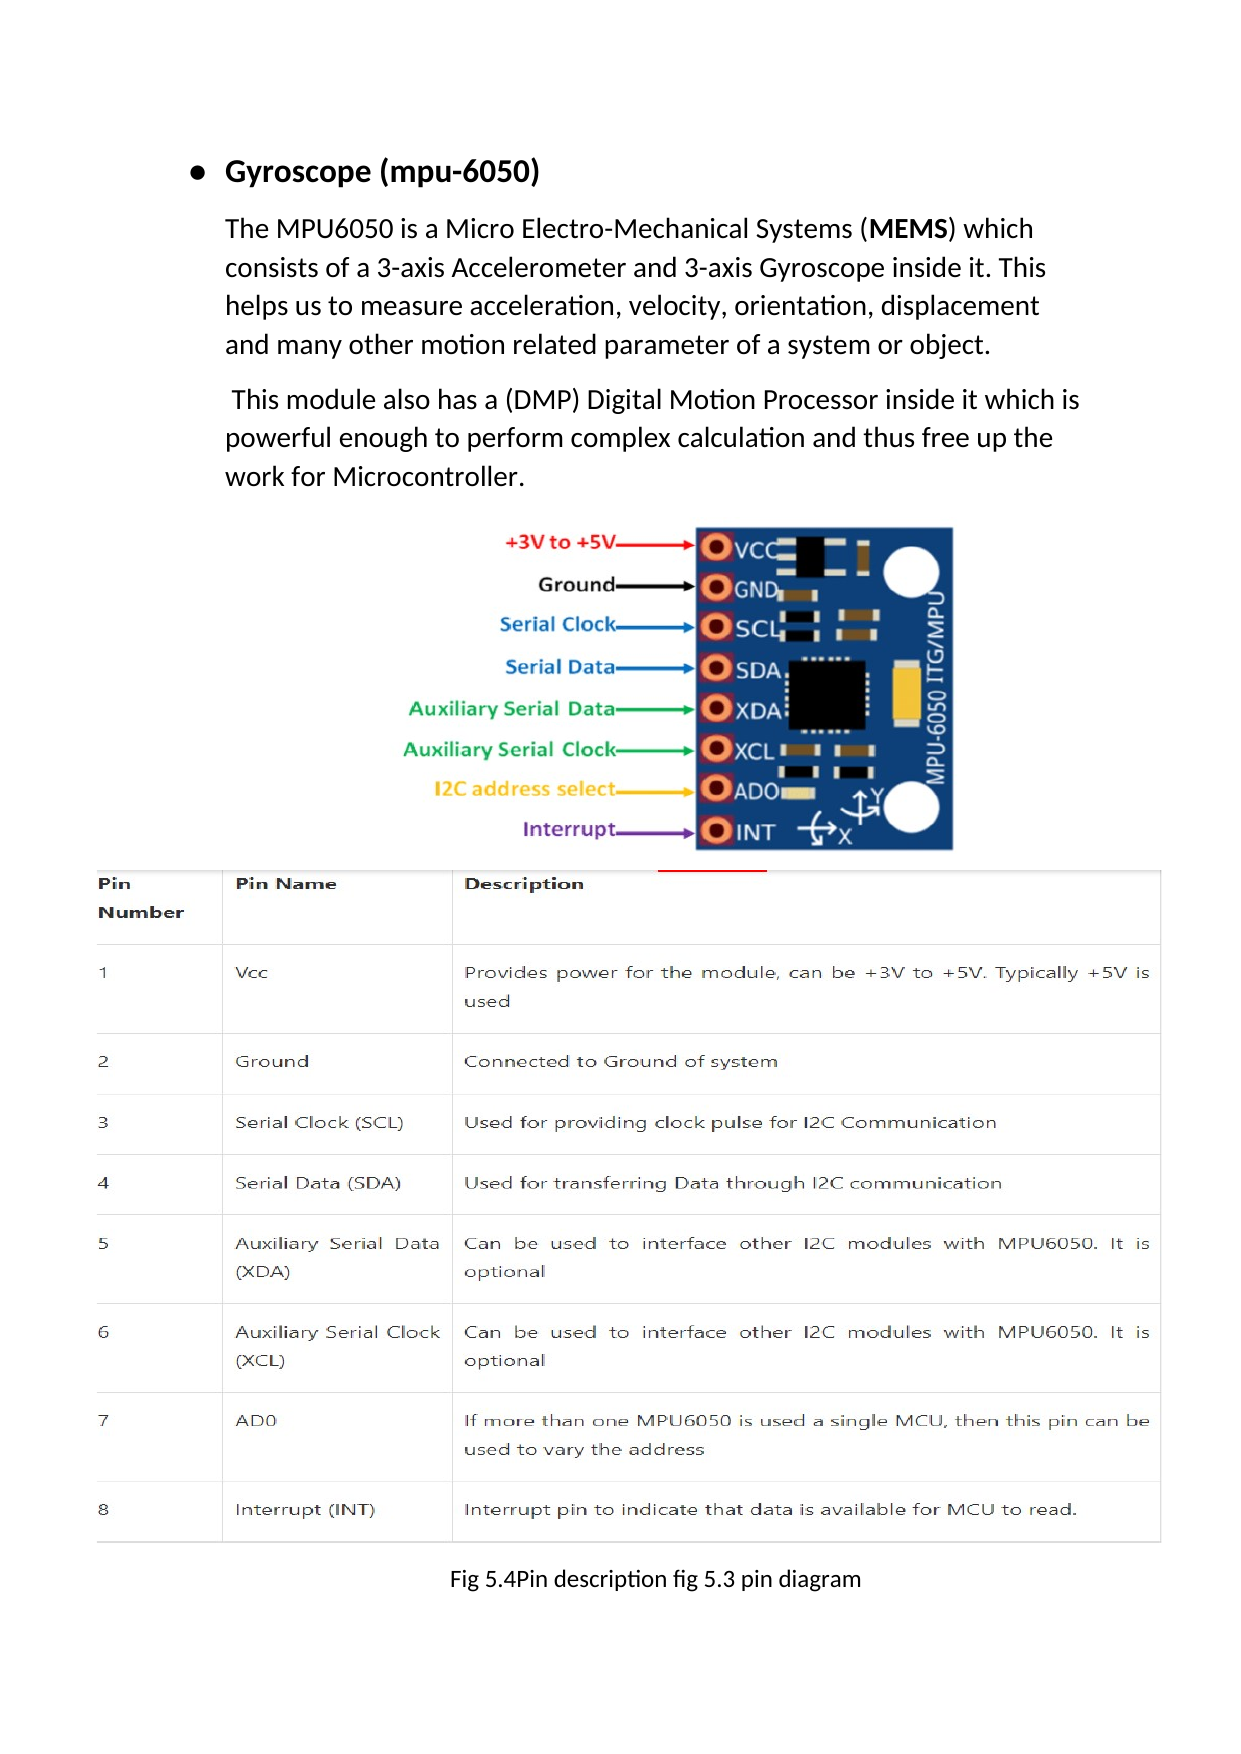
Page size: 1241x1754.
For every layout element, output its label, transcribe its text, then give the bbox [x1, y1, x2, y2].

text This module also has a (DMP) Digital Motion Processor inside it which is powerful enough to perform complex calculation and thus free up the work for Microcontroller. [225, 381, 1090, 493]
picture [96, 870, 1162, 1544]
text Fig 5.4Pin description fig 5.3 pin diagram [225, 1544, 1090, 1593]
list Gyroscope (mpu-6050) [187, 150, 1090, 191]
text The MPU6050 is a Micro Electro-Mechanical Systems (MEMS) which consists of a 3-axis Accelerometer and 3-axis Gyroscope inside it. This helps us to measure acceleration, velocity, orientation, displacement and many other motion related parameter of a system or object. [225, 211, 1090, 362]
picture [340, 517, 973, 854]
